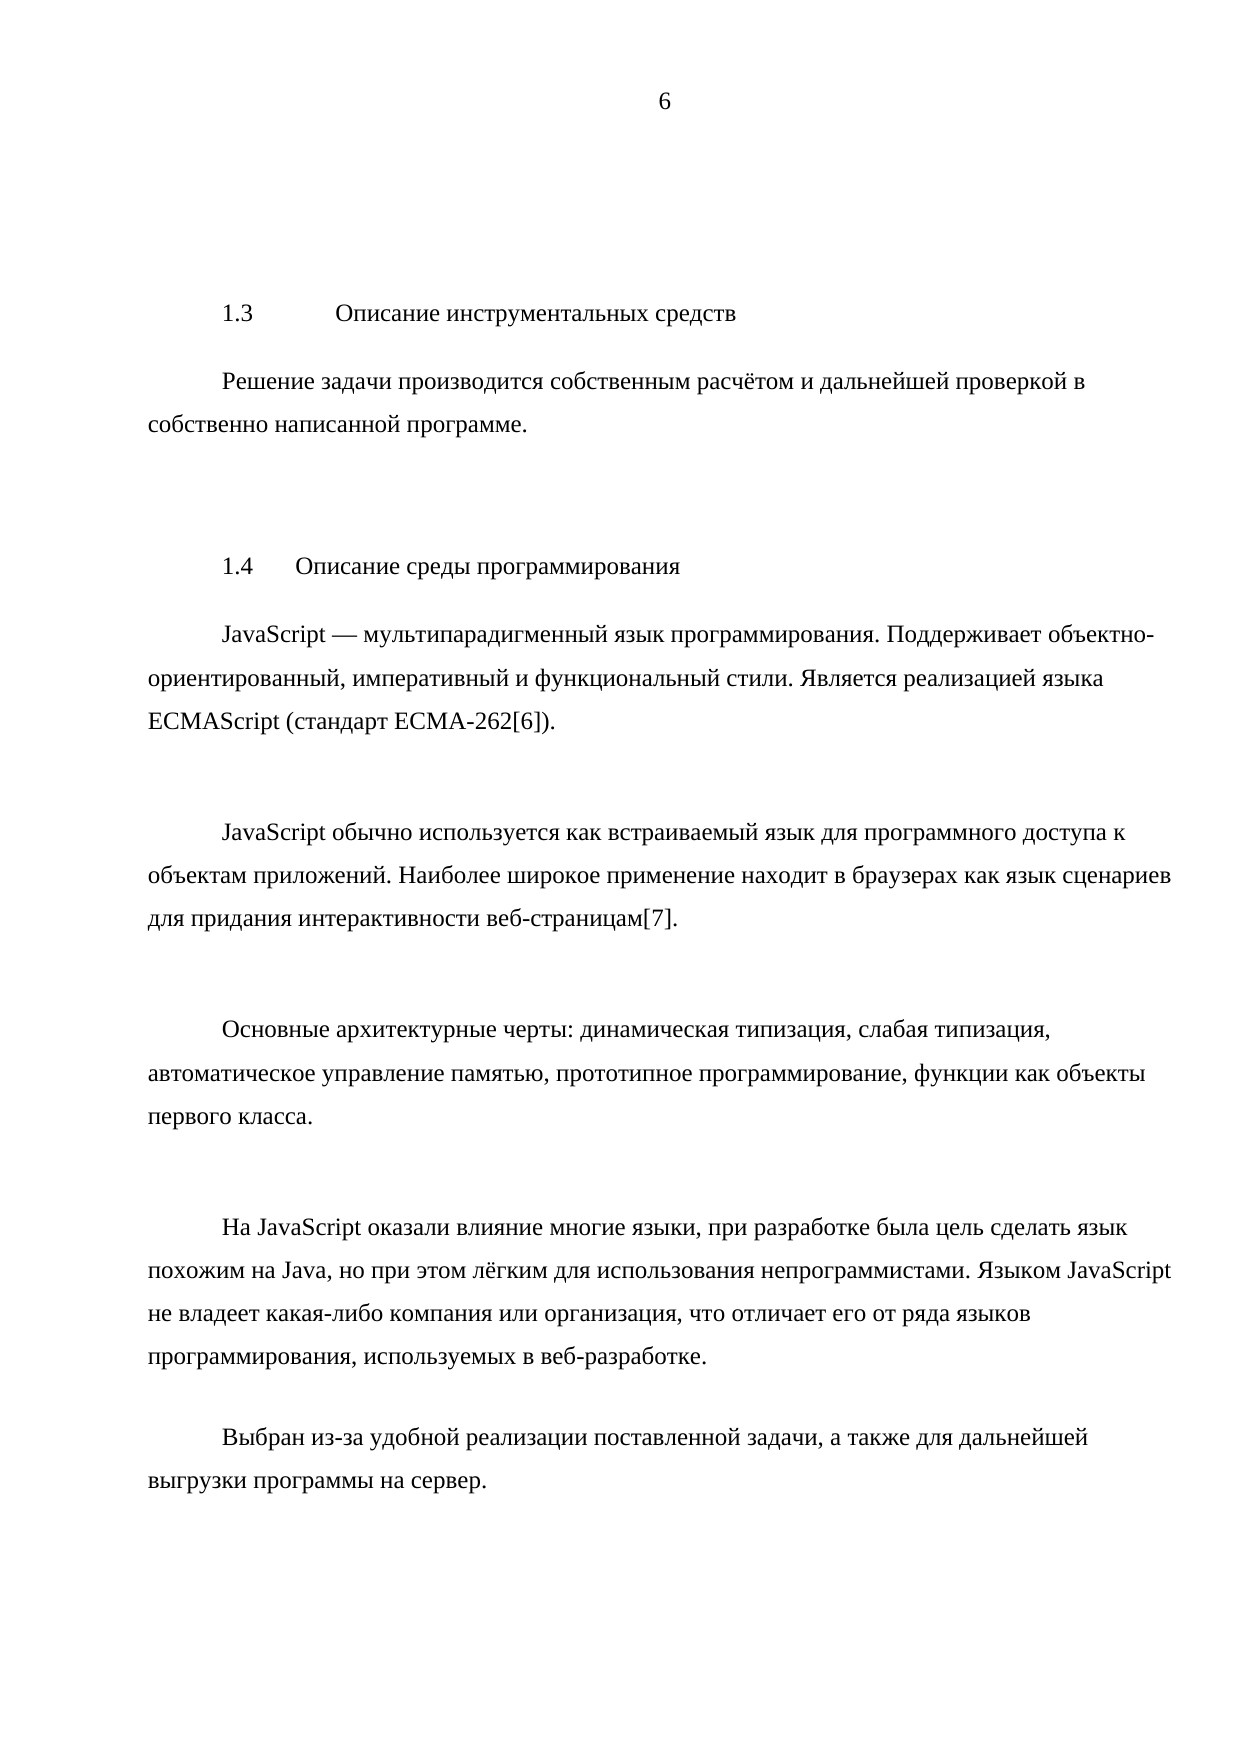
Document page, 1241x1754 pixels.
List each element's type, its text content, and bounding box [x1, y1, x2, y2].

text Решение задачи производится собственным расчётом и дальнейшей проверкой в собственно написанной программе. [148, 366, 1181, 438]
text На JavaScript оказали влияние многие языки, при разработке была цель сделать язык похожим на Java, но при этом лёгким для использования непрограммистами. Языком JavaScript не владеет какая-либо компания или организация, что отличает его от ряда языков программирования, используемых в веб-разработке. [148, 1212, 1181, 1370]
text JavaScript обычно используется как встраиваемый язык для программного доступа к объектам приложений. Наиболее широкое применение находит в браузерах как язык сценариев для придания интерактивности веб-страницам[7]. [148, 817, 1181, 932]
list Описание инструментальных средств [148, 298, 1181, 327]
text JavaScript — мультипарадигменный язык программирования. Поддерживает объектно-ориентированный, императивный и функциональный стили. Является реализацией языка ECMAScript (стандарт ECMA-262[6]). [148, 619, 1181, 734]
list Описание среды программирования [148, 551, 1181, 580]
text Выбран из-за удобной реализации поставленной задачи, а также для дальнейшей выгрузки программы на сервер. [148, 1422, 1181, 1494]
text Основные архитектурные черты: динамическая типизация, слабая типизация, автоматическое управление памятью, прототипное программирование, функции как объекты первого класса. [148, 1014, 1181, 1129]
